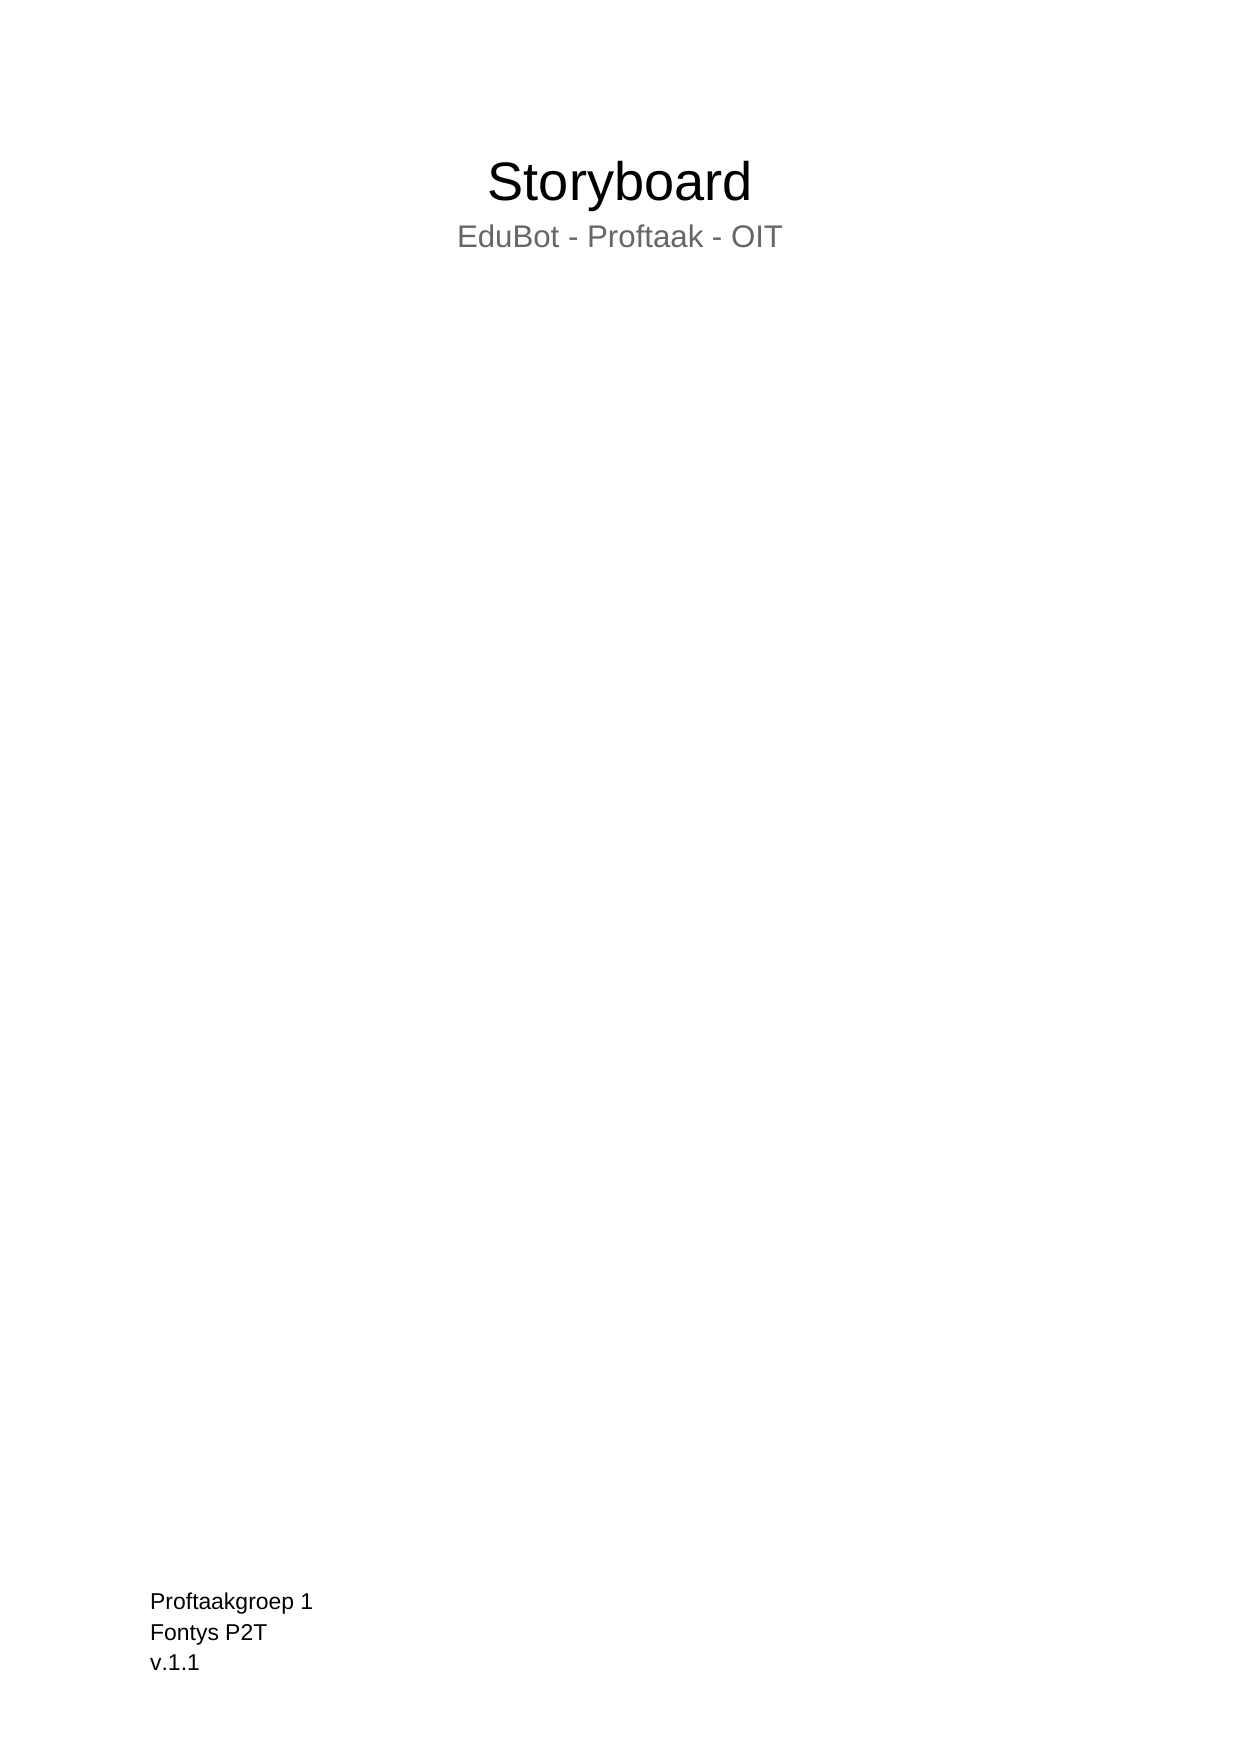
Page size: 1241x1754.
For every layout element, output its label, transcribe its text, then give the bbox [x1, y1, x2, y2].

subtitle EduBot - Proftaak - OIT [150, 218, 1090, 254]
title Storyboard [150, 150, 1090, 212]
